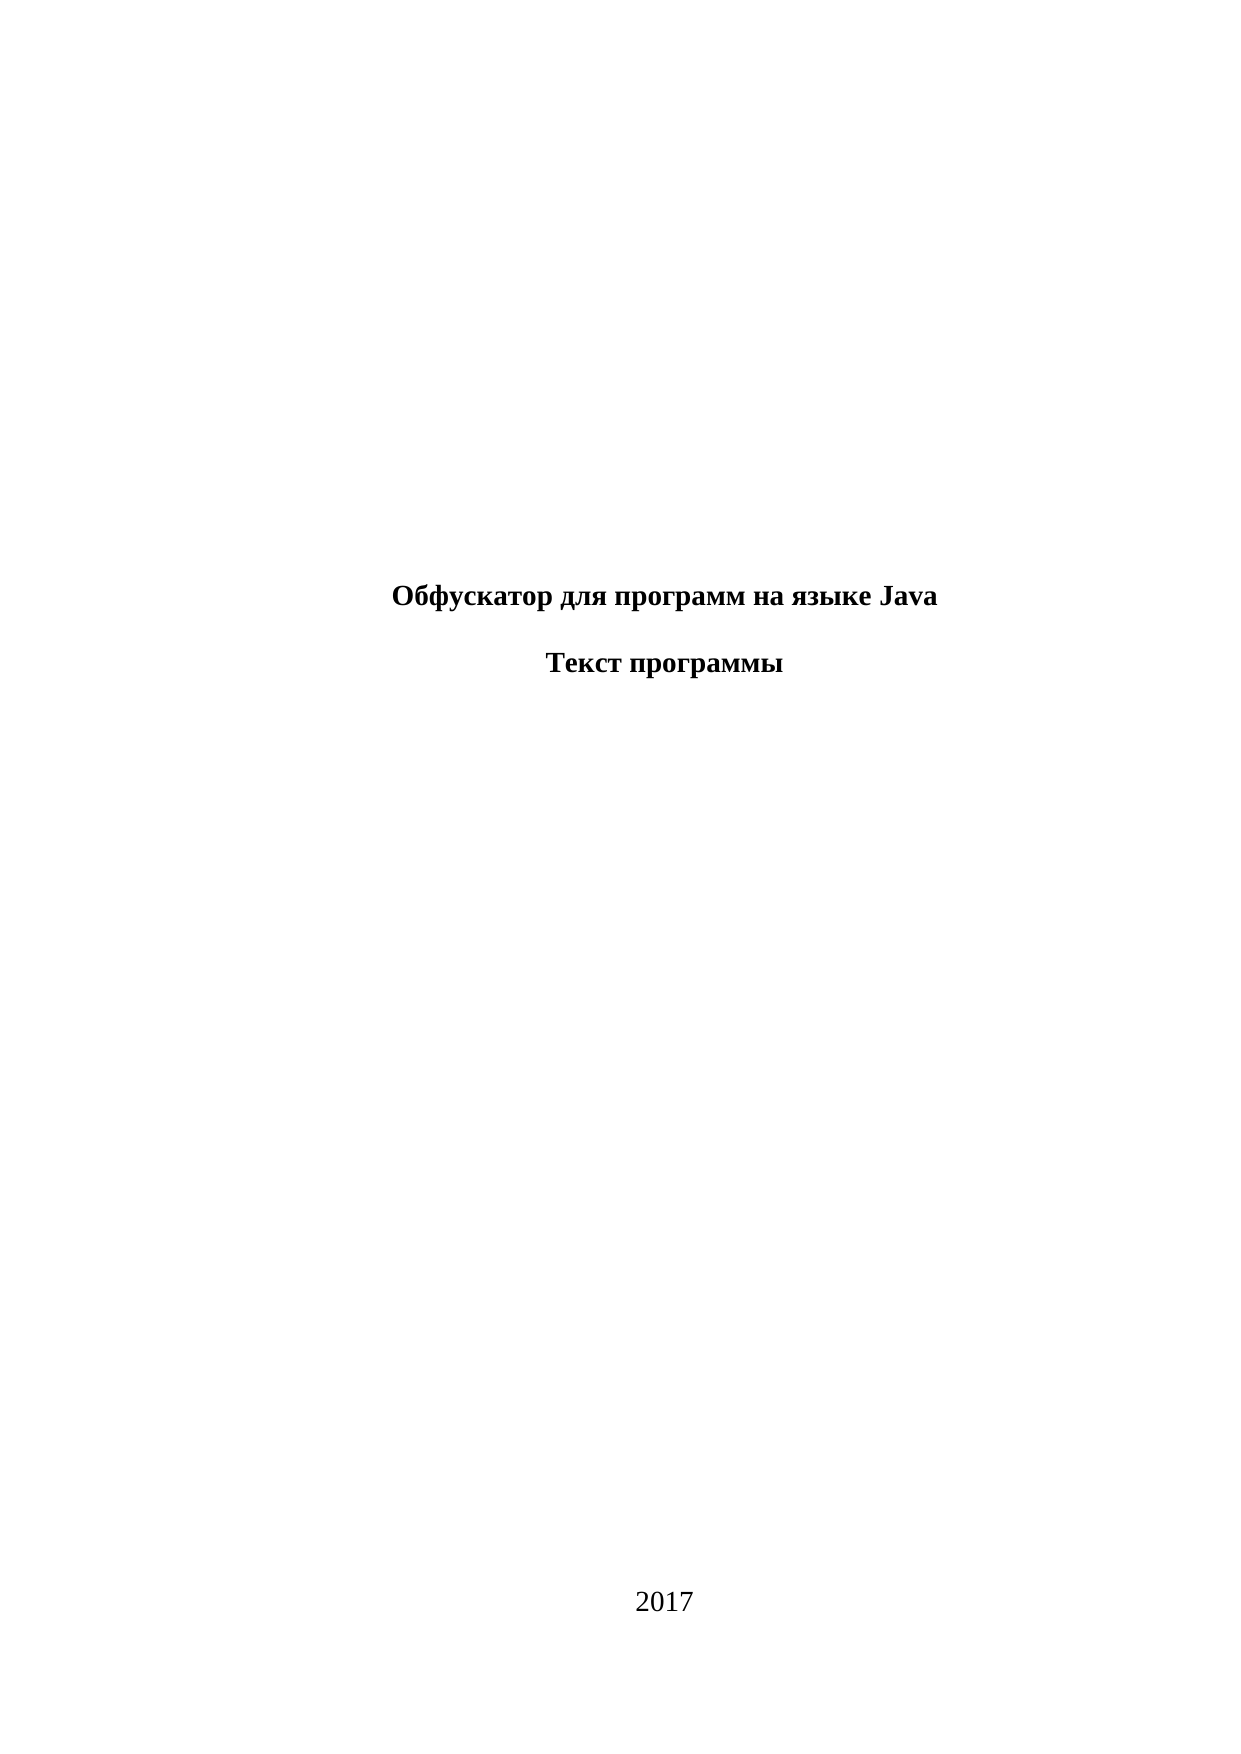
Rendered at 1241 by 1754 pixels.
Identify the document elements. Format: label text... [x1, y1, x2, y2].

text Обфускатор для программ на языке Java [177, 578, 1152, 612]
text 2017 [177, 1584, 1152, 1618]
text Текст программы [177, 645, 1152, 679]
